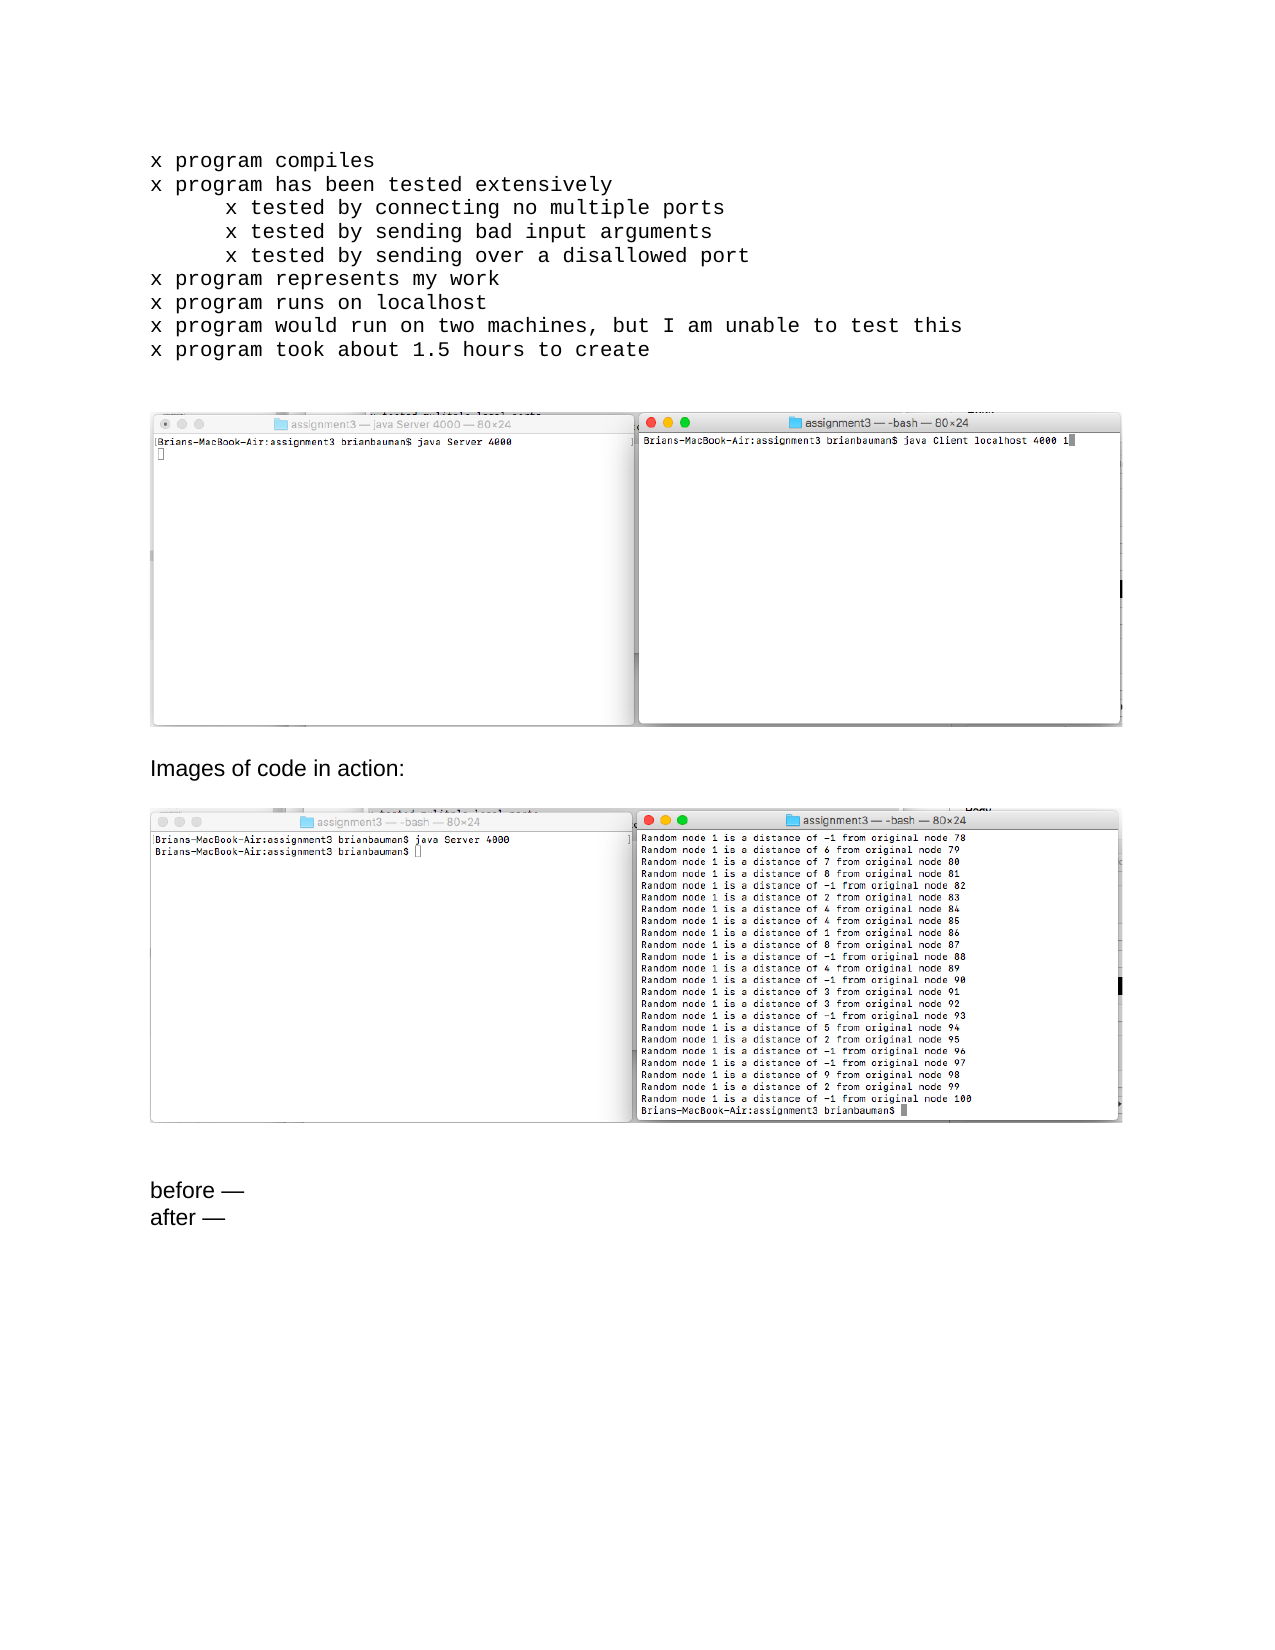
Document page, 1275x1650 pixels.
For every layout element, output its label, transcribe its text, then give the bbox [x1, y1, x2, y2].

text after — [150, 1203, 1125, 1230]
text before — [150, 1177, 1125, 1203]
text x tested by sending over a disallowed port [150, 244, 1125, 268]
picture [150, 808, 1121, 1123]
text x tested by sending bad input arguments [150, 221, 1125, 244]
text x program would run on two machines, but I am unable to test this [150, 316, 1125, 339]
picture [150, 412, 1121, 727]
text x program runs on localhost [150, 292, 1125, 316]
text x program has been tested extensively [150, 174, 1125, 197]
text x program took about 1.5 hours to create [150, 339, 1125, 363]
text x tested by connecting no multiple ports [150, 197, 1125, 221]
text x program compiles [150, 150, 1125, 174]
text x program represents my work [150, 268, 1125, 292]
